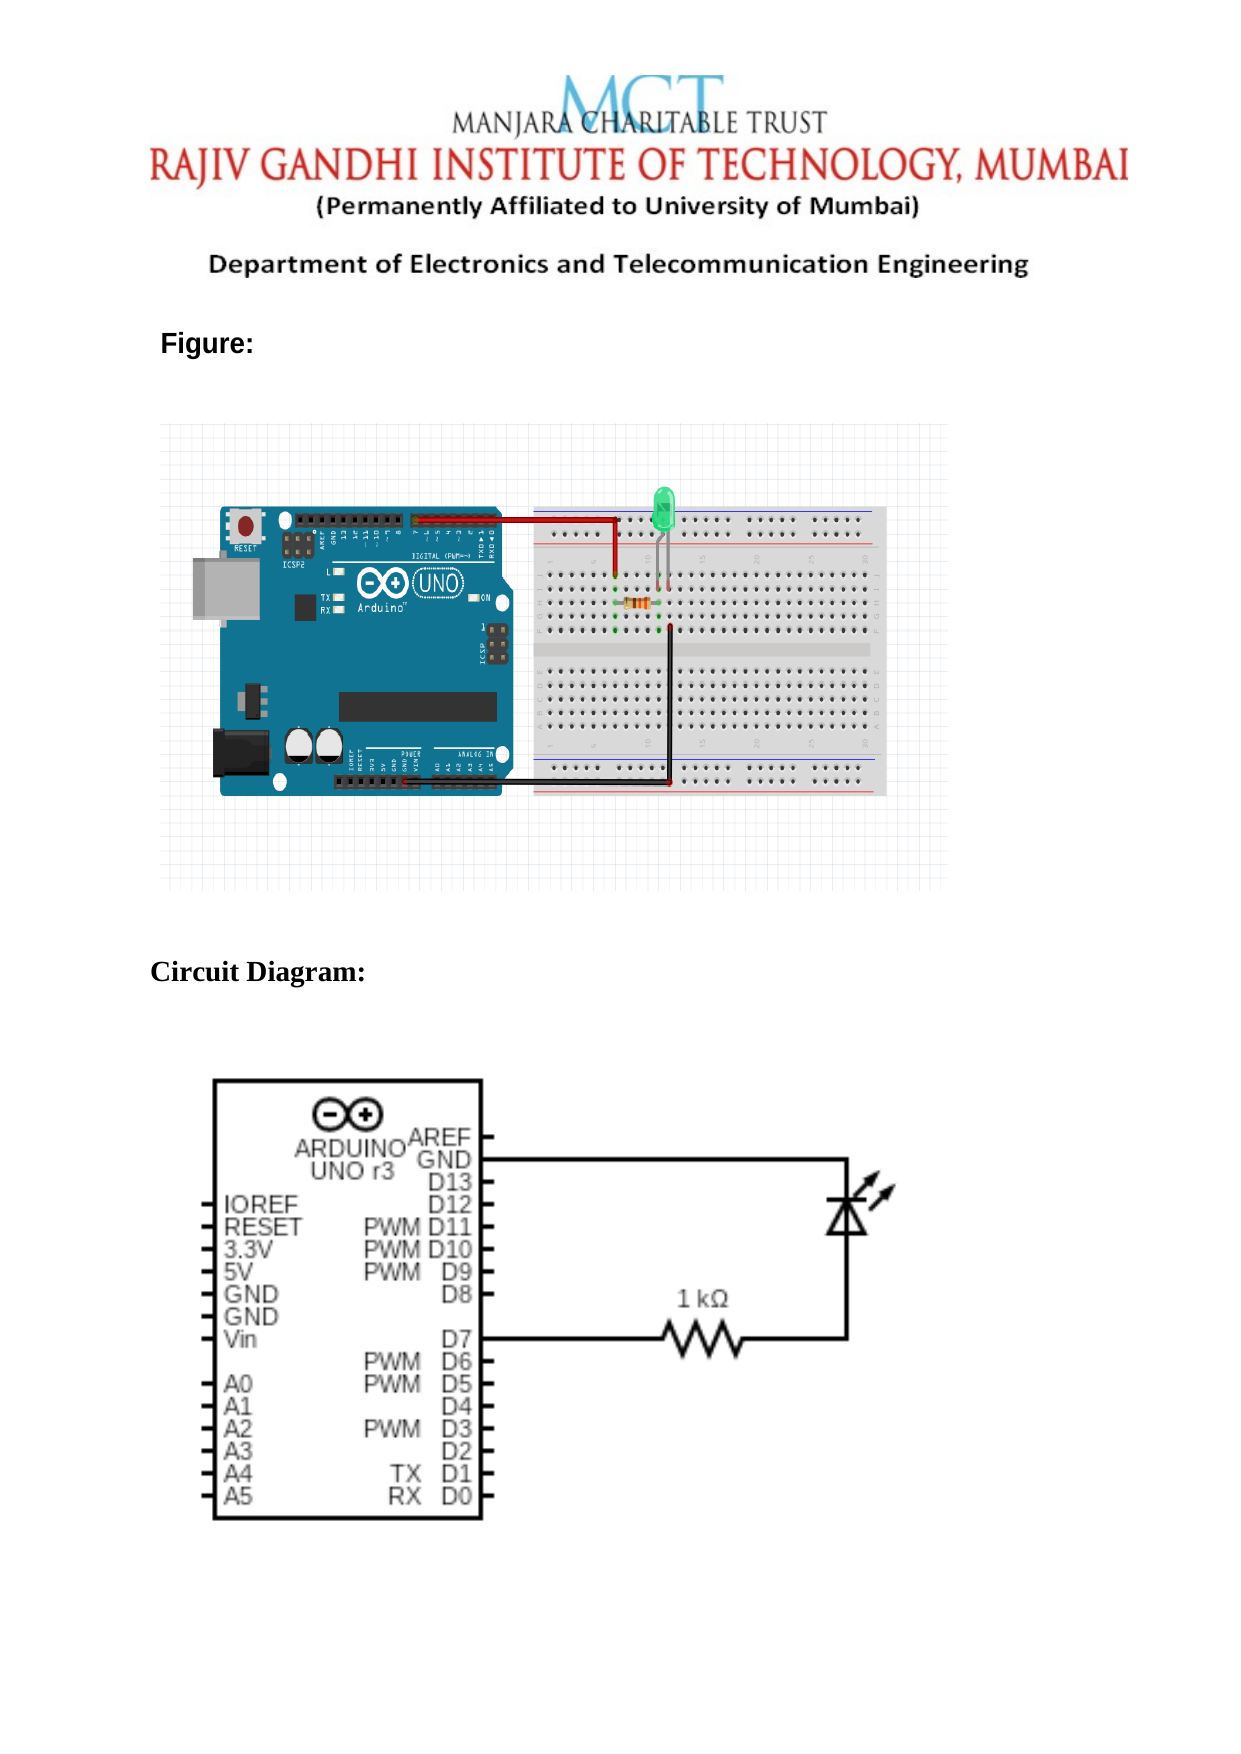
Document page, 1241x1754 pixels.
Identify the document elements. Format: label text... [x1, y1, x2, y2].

picture [160, 1003, 958, 1586]
picture [150, 75, 1129, 278]
text Circuit Diagram: [150, 954, 1090, 987]
text Figure: [160, 326, 357, 359]
picture [160, 423, 949, 891]
